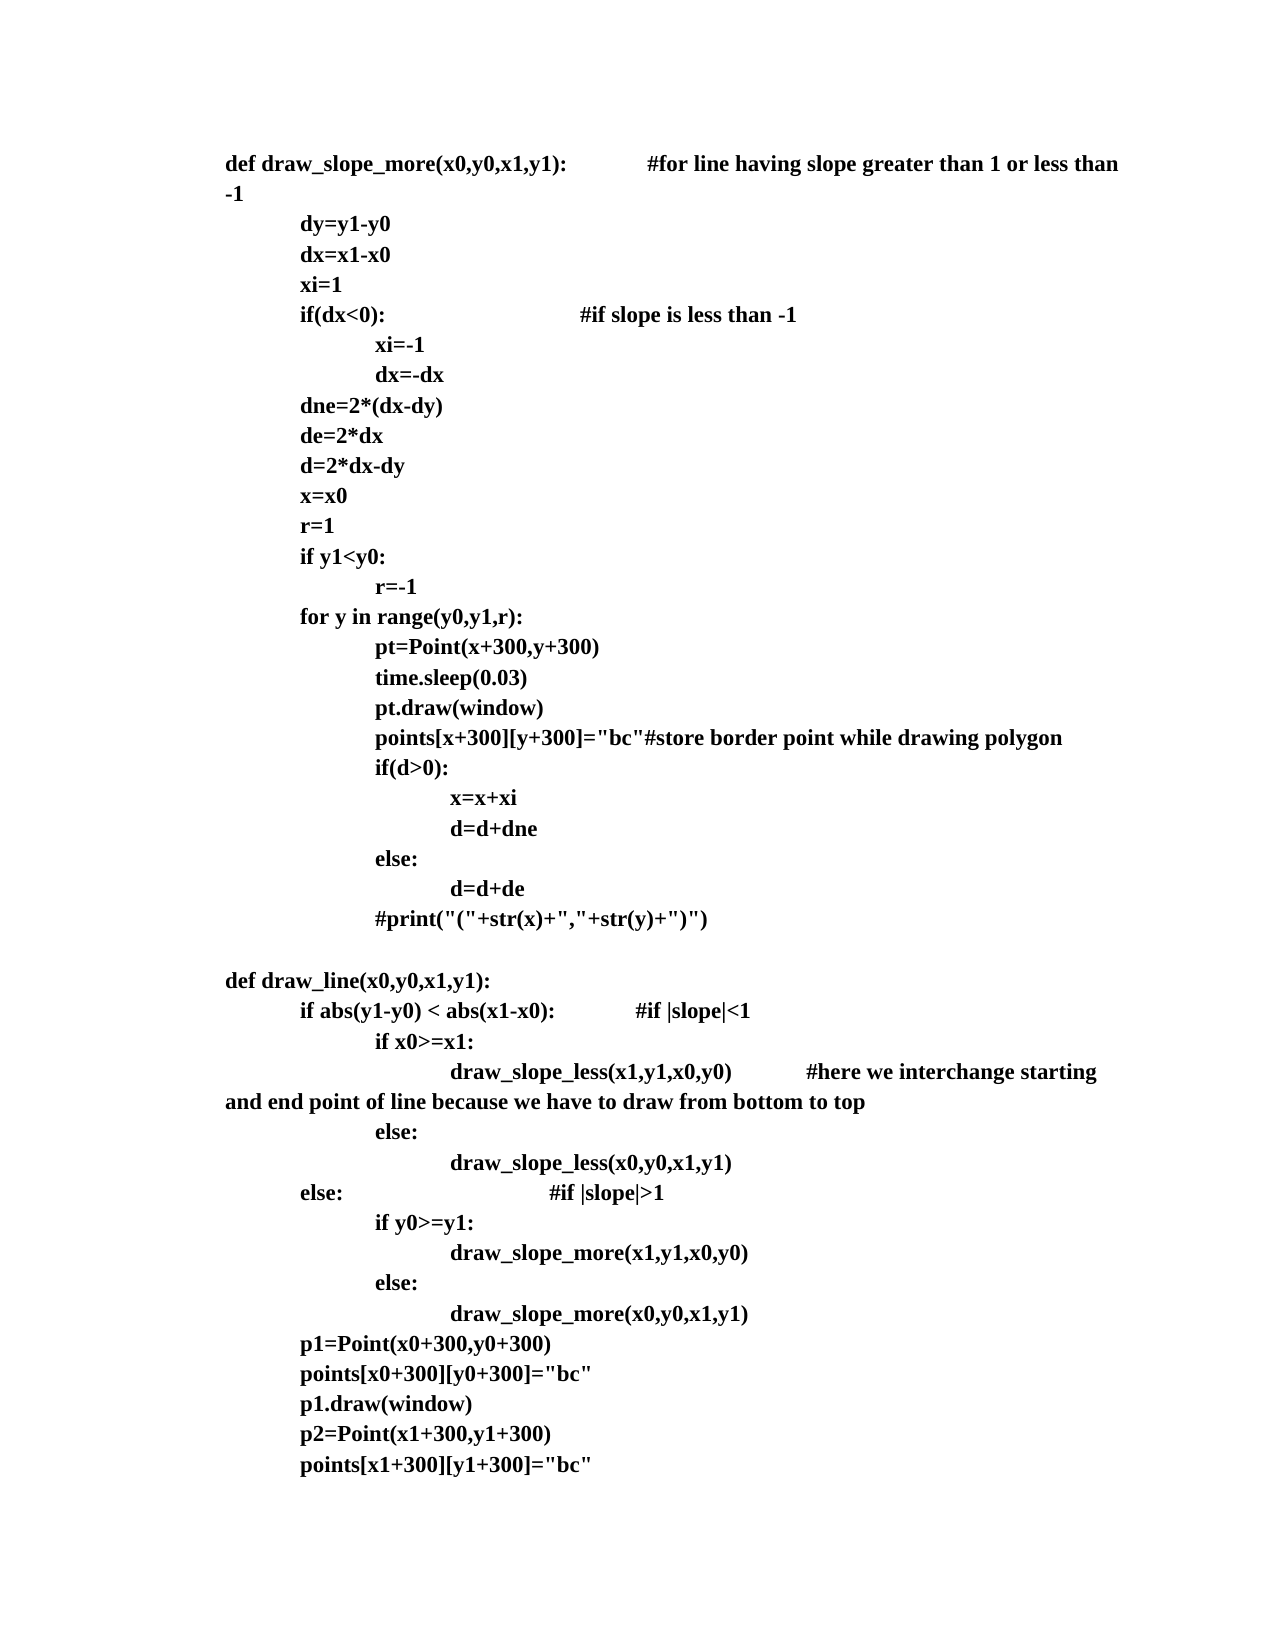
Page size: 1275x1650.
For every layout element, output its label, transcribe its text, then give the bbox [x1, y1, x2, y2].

list else: [225, 845, 1125, 871]
list de=2*dx [225, 422, 1125, 448]
list d=2*dx-dy [225, 452, 1125, 478]
list pt=Point(x+300,y+300) [225, 633, 1125, 660]
list xi=-1 [225, 331, 1125, 358]
list if y1<y0: [225, 543, 1125, 569]
list d=d+dne [225, 814, 1125, 841]
list def draw_slope_more(x0,y0,x1,y1): #for line having slope greater than 1 or less than -1 [225, 150, 1125, 207]
list points[x0+300][y0+300]="bc" [225, 1360, 1125, 1386]
list xi=1 [225, 271, 1125, 297]
list if(d>0): [225, 754, 1125, 781]
list pt.draw(window) [225, 694, 1125, 720]
list #print("("+str(x)+","+str(y)+")") [225, 905, 1125, 932]
list if x0>=x1: [225, 1028, 1125, 1054]
list if abs(y1-y0) < abs(x1-x0): #if |slope|<1 [225, 997, 1125, 1024]
list dx=x1-x0 [225, 241, 1125, 267]
list draw_slope_less(x0,y0,x1,y1) [225, 1148, 1125, 1175]
list time.sleep(0.03) [225, 663, 1125, 690]
list p1.draw(window) [225, 1390, 1125, 1417]
list x=x+xi [225, 784, 1125, 811]
list draw_slope_less(x1,y1,x0,y0) #here we interchange starting and end point of line because we have to draw from bottom to top [225, 1058, 1125, 1114]
list if(dx<0): #if slope is less than -1 [225, 301, 1125, 327]
list d=d+de [225, 875, 1125, 901]
list dx=-dx [225, 361, 1125, 388]
list r=1 [225, 512, 1125, 539]
list for y in range(y0,y1,r): [225, 603, 1125, 629]
list def draw_line(x0,y0,x1,y1): [225, 967, 1125, 994]
list r=-1 [225, 573, 1125, 599]
list else: [225, 1269, 1125, 1296]
list else: [225, 1118, 1125, 1145]
list x=x0 [225, 482, 1125, 509]
list dne=2*(dx-dy) [225, 392, 1125, 418]
list if y0>=y1: [225, 1209, 1125, 1235]
list dy=y1-y0 [225, 210, 1125, 237]
list draw_slope_more(x0,y0,x1,y1) [225, 1299, 1125, 1326]
list points[x+300][y+300]="bc"#store border point while drawing polygon [225, 724, 1125, 750]
list p2=Point(x1+300,y1+300) [225, 1420, 1125, 1447]
list else: #if |slope|>1 [225, 1179, 1125, 1205]
list p1=Point(x0+300,y0+300) [225, 1330, 1125, 1356]
list draw_slope_more(x1,y1,x0,y0) [225, 1239, 1125, 1266]
list points[x1+300][y1+300]="bc" [225, 1451, 1125, 1477]
